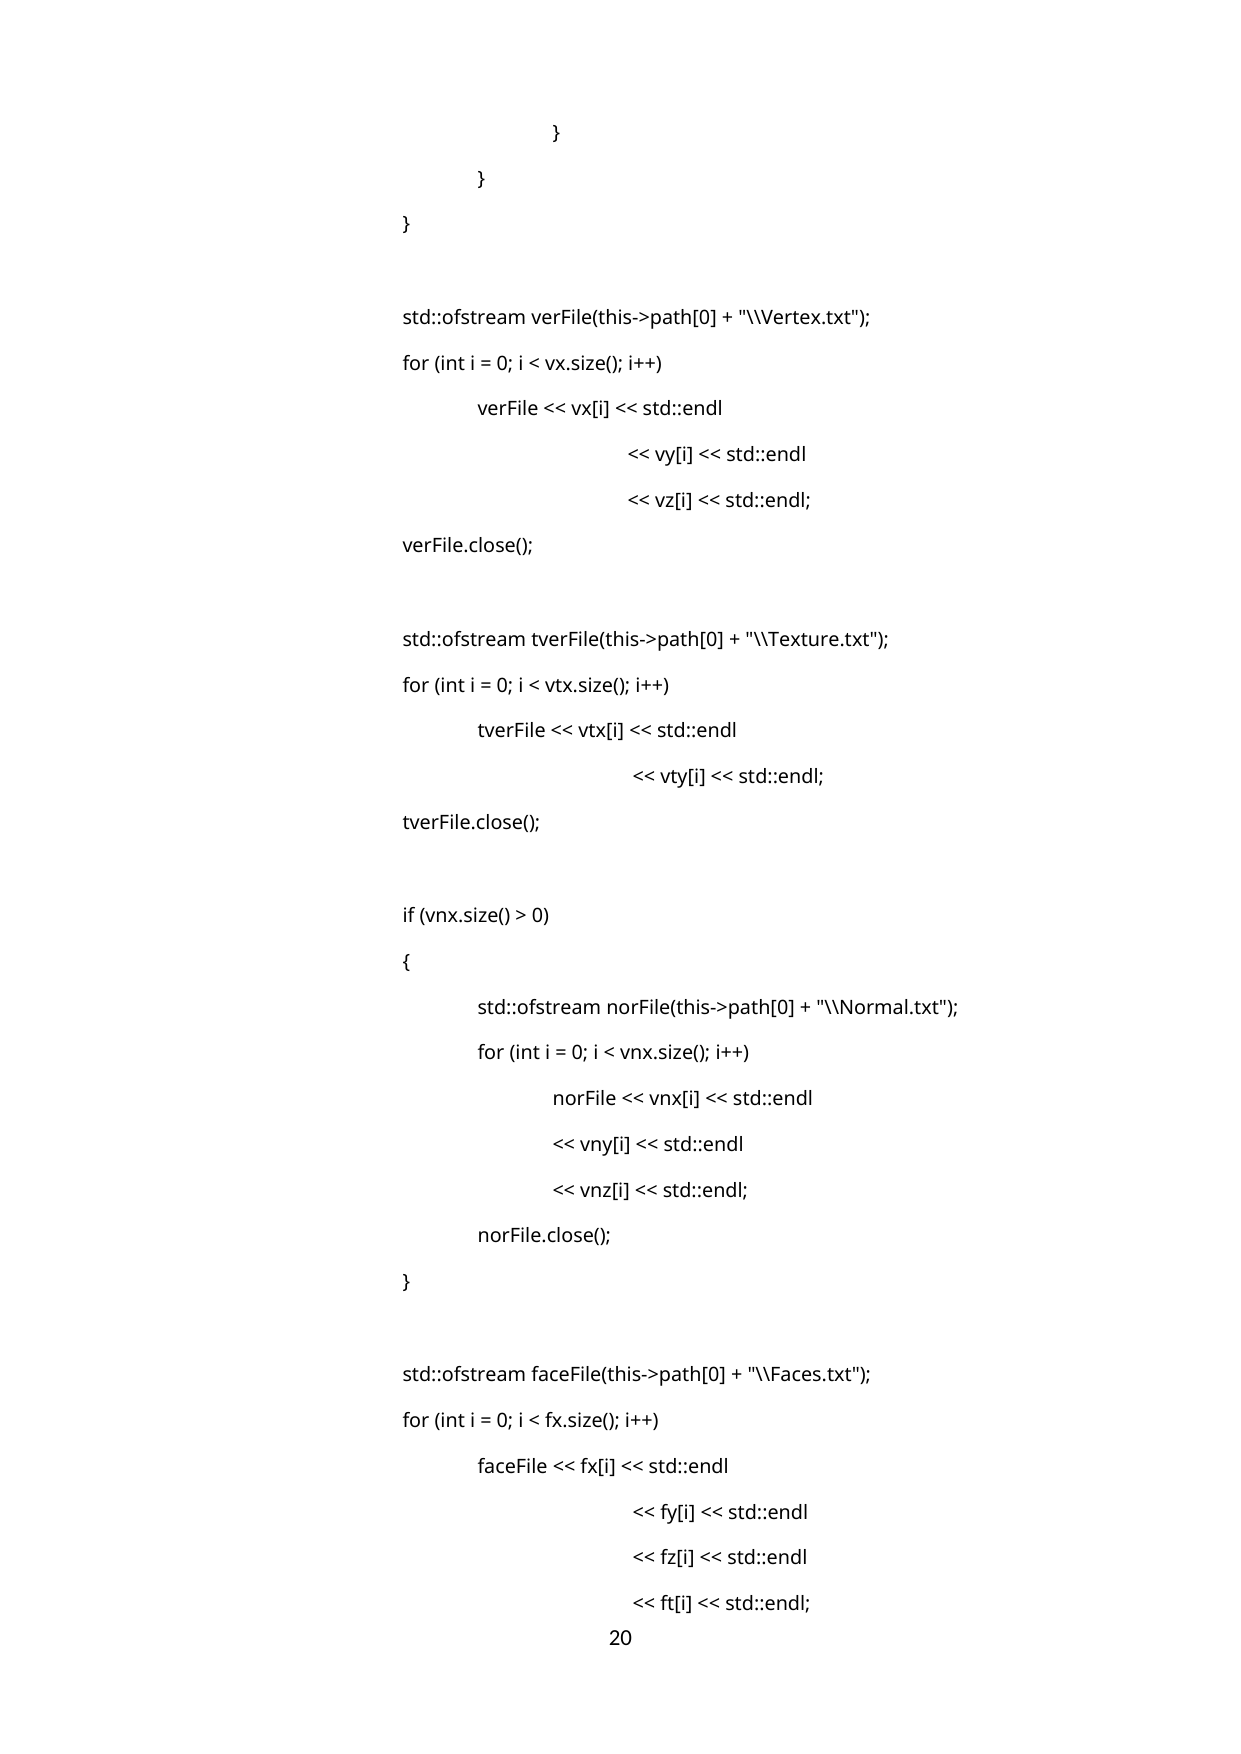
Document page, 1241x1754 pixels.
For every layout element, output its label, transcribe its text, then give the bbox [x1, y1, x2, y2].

text faceFile << fx[i] << std::endl [177, 1452, 1063, 1479]
text std::ofstream faceFile(this->path[0] + "\\Faces.txt"); [177, 1361, 1063, 1388]
text std::ofstream verFile(this->path[0] + "\\Vertex.txt"); [177, 303, 1063, 330]
text << vny[i] << std::endl [177, 1130, 1063, 1157]
text norFile.close(); [177, 1222, 1063, 1248]
text tverFile.close(); [177, 808, 1063, 835]
text norFile << vnx[i] << std::endl [177, 1084, 1063, 1111]
text } [177, 118, 1063, 145]
text << ft[i] << std::endl; [177, 1589, 1063, 1616]
text << fz[i] << std::endl [177, 1544, 1063, 1571]
text } [177, 164, 1063, 191]
text for (int i = 0; i < vtx.size(); i++) [177, 671, 1063, 698]
text verFile << vx[i] << std::endl [177, 394, 1063, 421]
text << vy[i] << std::endl [177, 440, 1063, 467]
text std::ofstream tverFile(this->path[0] + "\\Texture.txt"); [177, 625, 1063, 652]
text } [177, 1267, 1063, 1294]
text for (int i = 0; i < vx.size(); i++) [177, 349, 1063, 376]
text { [177, 947, 1063, 974]
text if (vnx.size() > 0) [177, 901, 1063, 928]
text std::ofstream norFile(this->path[0] + "\\Normal.txt"); [177, 993, 1063, 1020]
text << fy[i] << std::endl [177, 1498, 1063, 1525]
text for (int i = 0; i < vnx.size(); i++) [177, 1039, 1063, 1066]
text verFile.close(); [177, 532, 1063, 559]
text } [177, 209, 1063, 237]
text << vnz[i] << std::endl; [177, 1176, 1063, 1203]
text << vty[i] << std::endl; [177, 762, 1063, 789]
text tverFile << vtx[i] << std::endl [177, 717, 1063, 743]
text for (int i = 0; i < fx.size(); i++) [177, 1406, 1063, 1433]
text << vz[i] << std::endl; [177, 486, 1063, 513]
